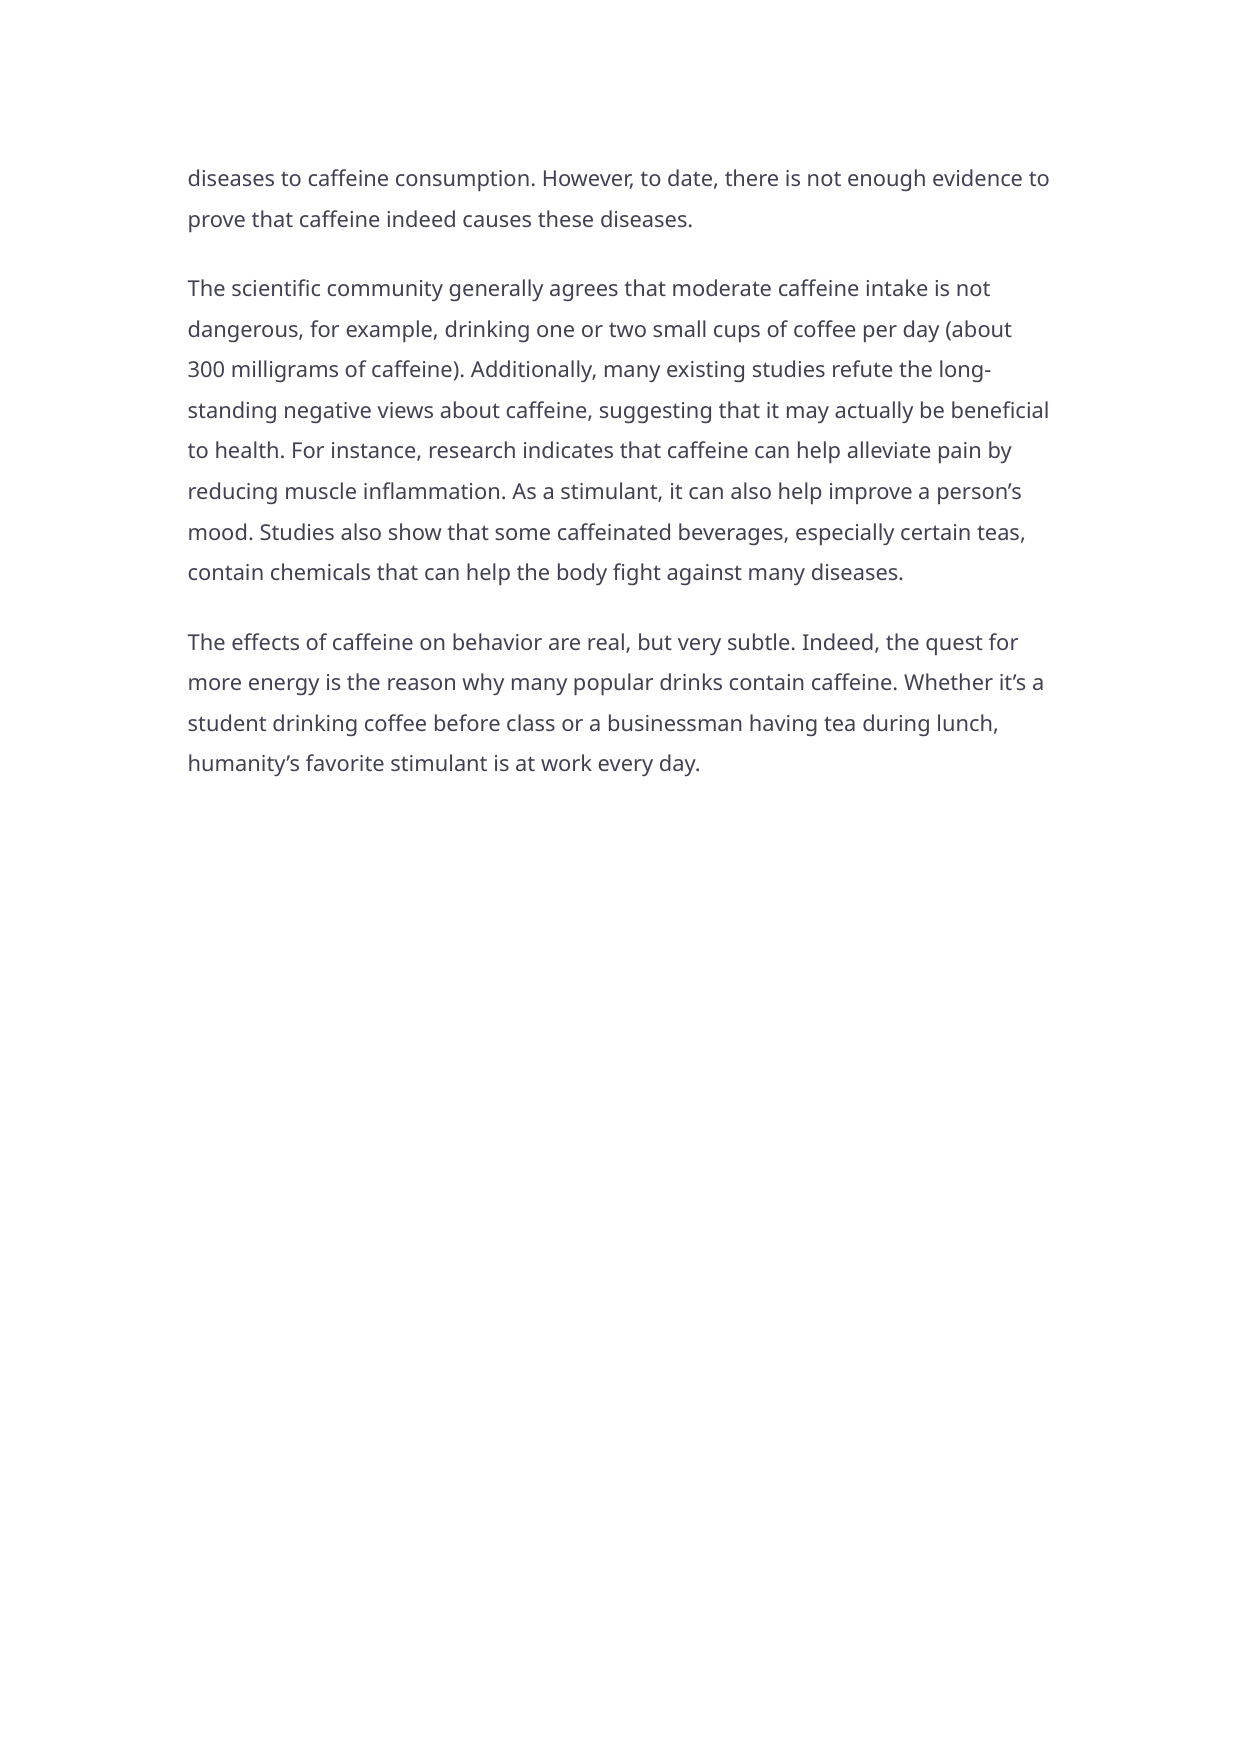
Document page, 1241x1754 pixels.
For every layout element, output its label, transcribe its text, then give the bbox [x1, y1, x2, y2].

text The effects of caffeine on behavior are real, but very subtle. Indeed, the quest for more energy is the reason why many popular drinks contain caffeine. Whether it’s a student drinking coffee before class or a businessman having tea during lunch, humanity’s favorite stimulant is at work every day. [187, 625, 1053, 779]
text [187, 162, 1053, 235]
text The scientific community generally agrees that moderate caffeine intake is not dangerous, for example, drinking one or two small cups of coffee per day (about 300 milligrams of caffeine). Additionally, many existing studies refute the long-standing negative views about caffeine, suggesting that it may actually be beneficial to health. For instance, research indicates that caffeine can help alleviate pain by reducing muscle inflammation. As a stimulant, it can also help improve a person’s mood. Studies also show that some caffeinated beverages, especially certain teas, contain chemicals that can help the body fight against many diseases. [187, 272, 1053, 588]
